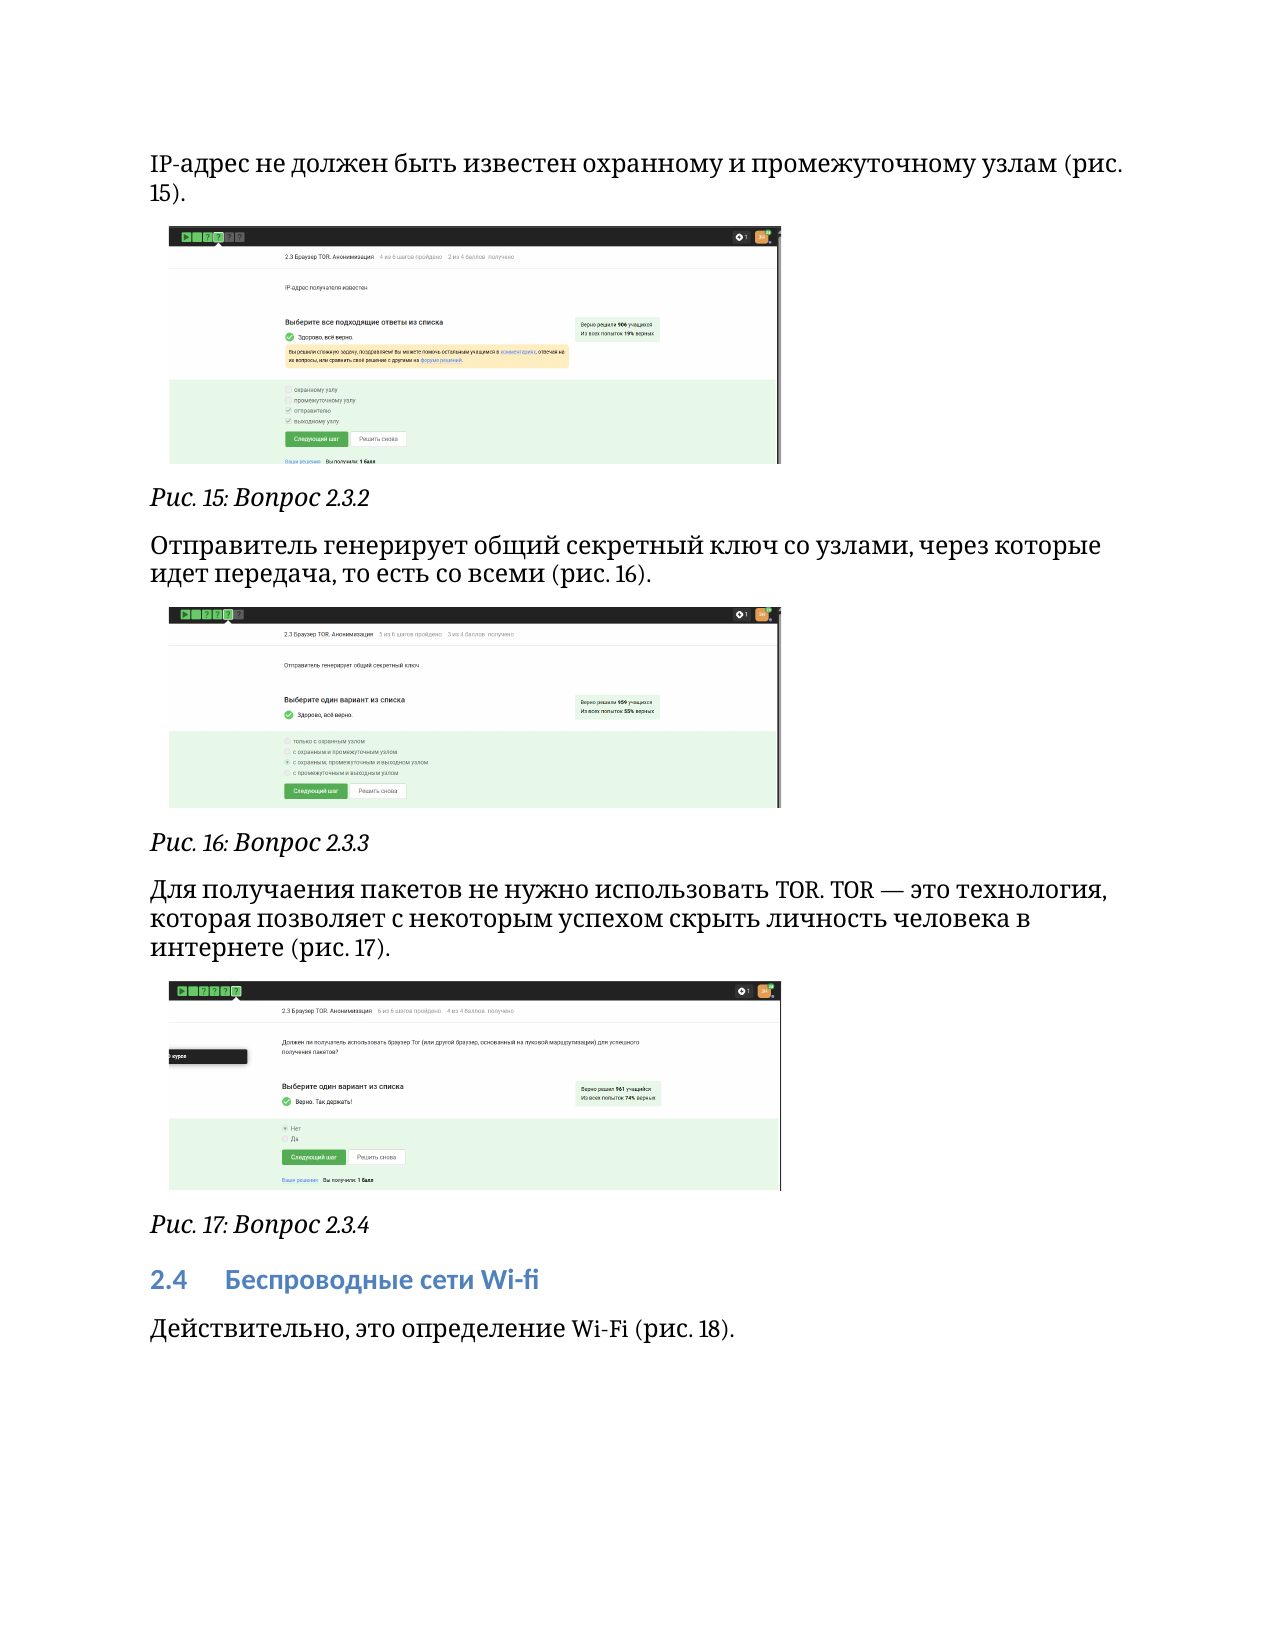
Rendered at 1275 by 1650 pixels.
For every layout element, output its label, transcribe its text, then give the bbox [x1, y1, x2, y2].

text Рис. 15: Вопрос 2.3.2 [150, 484, 1125, 513]
picture [168, 981, 782, 1191]
text Для получаения пакетов не нужно использовать TOR. TOR — это технология, которая позволяет с некоторым успехом скрыть личность человека в интернете (рис. 17). [150, 876, 1125, 962]
text Действительно, это определение Wi-Fi (рис. 18). [150, 1315, 1125, 1344]
text IP-адрес не должен быть известен охранному и промежуточному узлам (рис. 15). [150, 150, 1125, 207]
picture [168, 607, 782, 808]
text Рис. 17: Вопрос 2.3.4 [150, 1211, 1125, 1240]
picture [168, 226, 782, 464]
subtitle 2.4 Беспроводные сети Wi-fi [150, 1261, 1125, 1296]
text Отправитель генерирует общий секретный ключ со узлами, через которые идет передача, то есть со всеми (рис. 16). [150, 532, 1125, 589]
text Рис. 16: Вопрос 2.3.3 [150, 829, 1125, 857]
